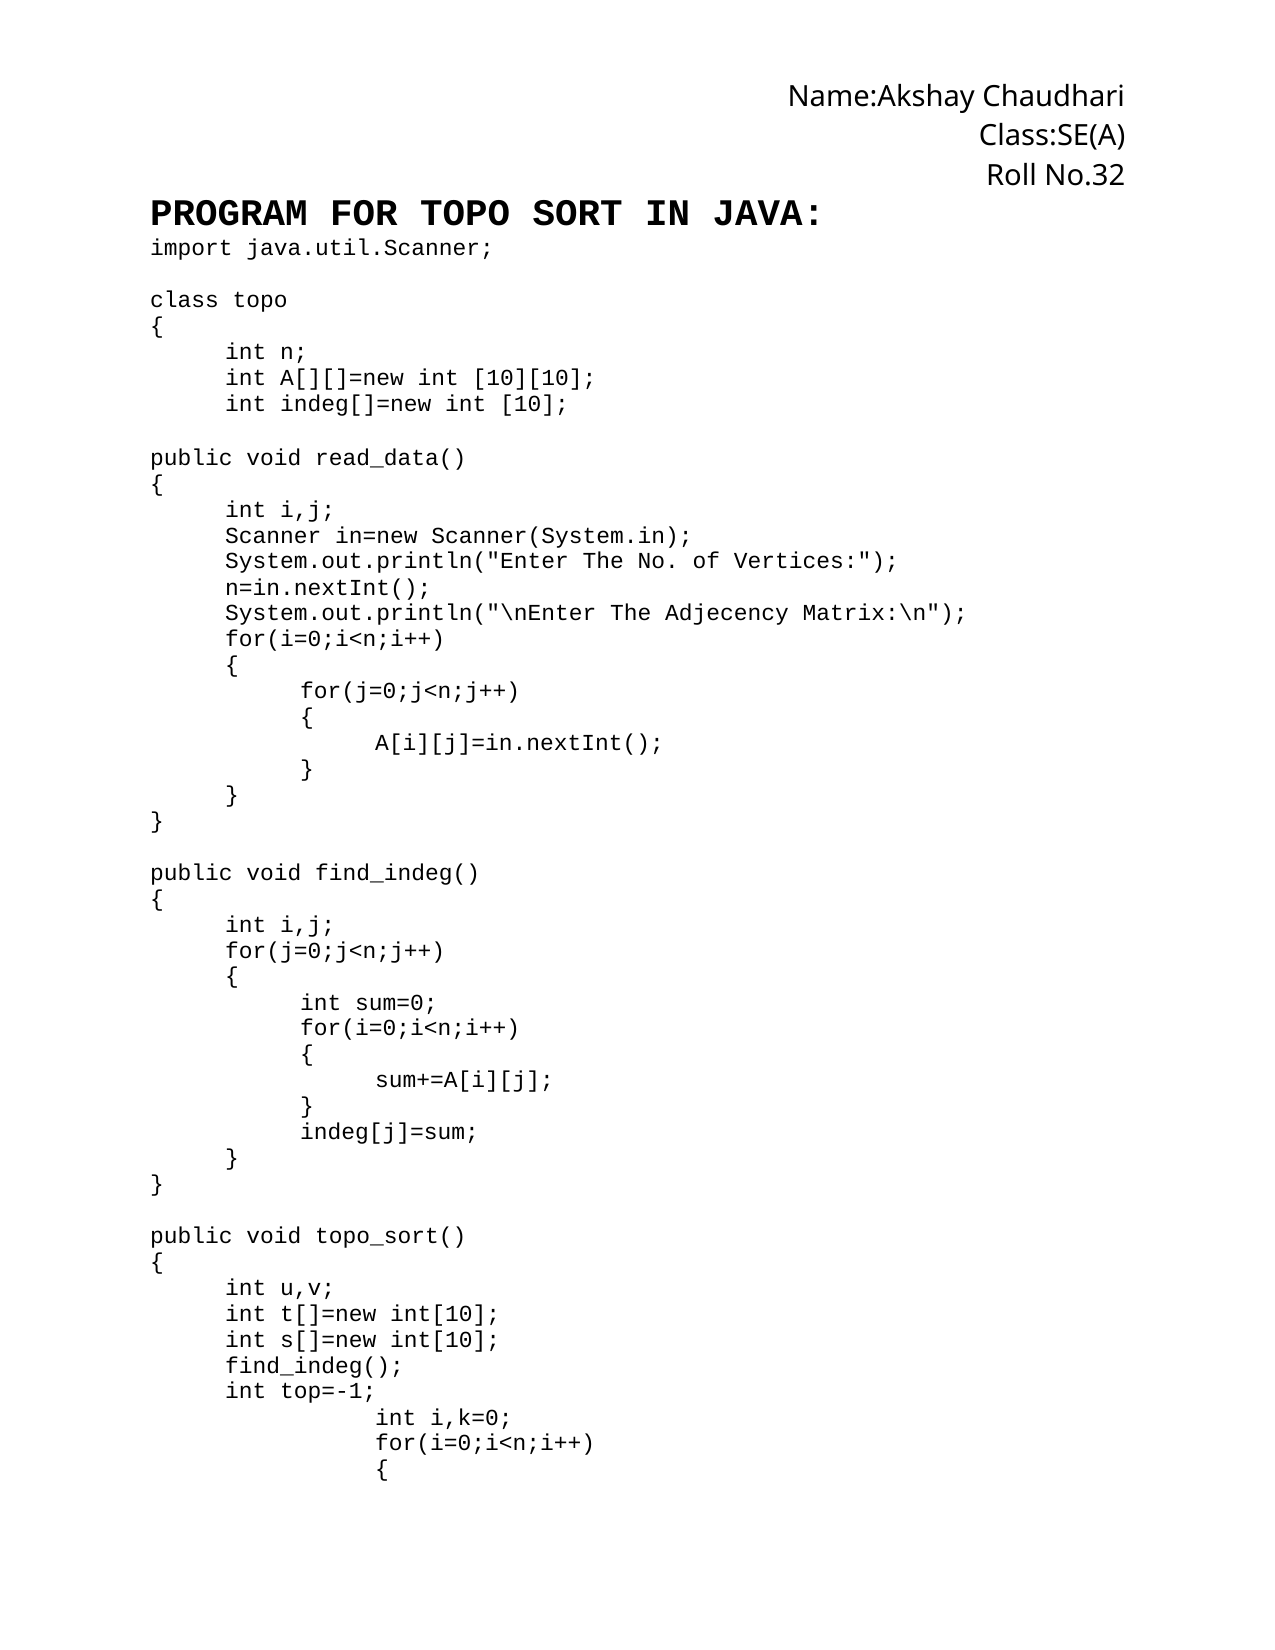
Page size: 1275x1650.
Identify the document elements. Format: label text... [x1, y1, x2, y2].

text int sum=0; [150, 991, 1125, 1017]
text int indeg[]=new int [10]; [150, 392, 1125, 418]
text A[i][j]=in.nextInt(); [150, 731, 1125, 757]
text import java.util.Scanner; [150, 237, 1125, 262]
text public void topo_sort() [150, 1224, 1125, 1250]
text int s[]=new int[10]; [150, 1328, 1125, 1354]
text } [150, 1146, 1125, 1172]
text Scanner in=new Scanner(System.in); [150, 524, 1125, 550]
text indeg[j]=sum; [150, 1121, 1125, 1146]
text System.out.println("\nEnter The Adjecency Matrix:\n"); [150, 602, 1125, 628]
text { [150, 1458, 1125, 1484]
text { [150, 472, 1125, 498]
text int i,j; [150, 498, 1125, 524]
text { [150, 1250, 1125, 1276]
text int top=-1; [150, 1380, 1125, 1406]
text } [150, 757, 1125, 783]
text int i,k=0; [150, 1406, 1125, 1432]
text } [150, 1094, 1125, 1121]
text { [150, 887, 1125, 913]
text for(j=0;j<n;j++) [150, 679, 1125, 706]
text for(j=0;j<n;j++) [150, 939, 1125, 965]
text sum+=A[i][j]; [150, 1069, 1125, 1094]
text int t[]=new int[10]; [150, 1302, 1125, 1328]
text public void find_indeg() [150, 861, 1125, 887]
text for(i=0;i<n;i++) [150, 1017, 1125, 1043]
text for(i=0;i<n;i++) [150, 628, 1125, 654]
text int n; [150, 340, 1125, 366]
text find_indeg(); [150, 1354, 1125, 1380]
text System.out.println("Enter The No. of Vertices:"); [150, 550, 1125, 576]
text { [150, 654, 1125, 679]
text public void read_data() [150, 446, 1125, 472]
text int u,v; [150, 1276, 1125, 1302]
text { [150, 1043, 1125, 1069]
text PROGRAM FOR TOPO SORT IN JAVA: [150, 194, 1125, 237]
text { [150, 706, 1125, 731]
text n=in.nextInt(); [150, 576, 1125, 602]
text int i,j; [150, 913, 1125, 939]
text class topo [150, 288, 1125, 314]
text { [150, 965, 1125, 991]
text } [150, 1172, 1125, 1198]
text { [150, 314, 1125, 340]
text for(i=0;i<n;i++) [150, 1432, 1125, 1458]
text int A[][]=new int [10][10]; [150, 366, 1125, 392]
text } [150, 783, 1125, 809]
text } [150, 809, 1125, 835]
